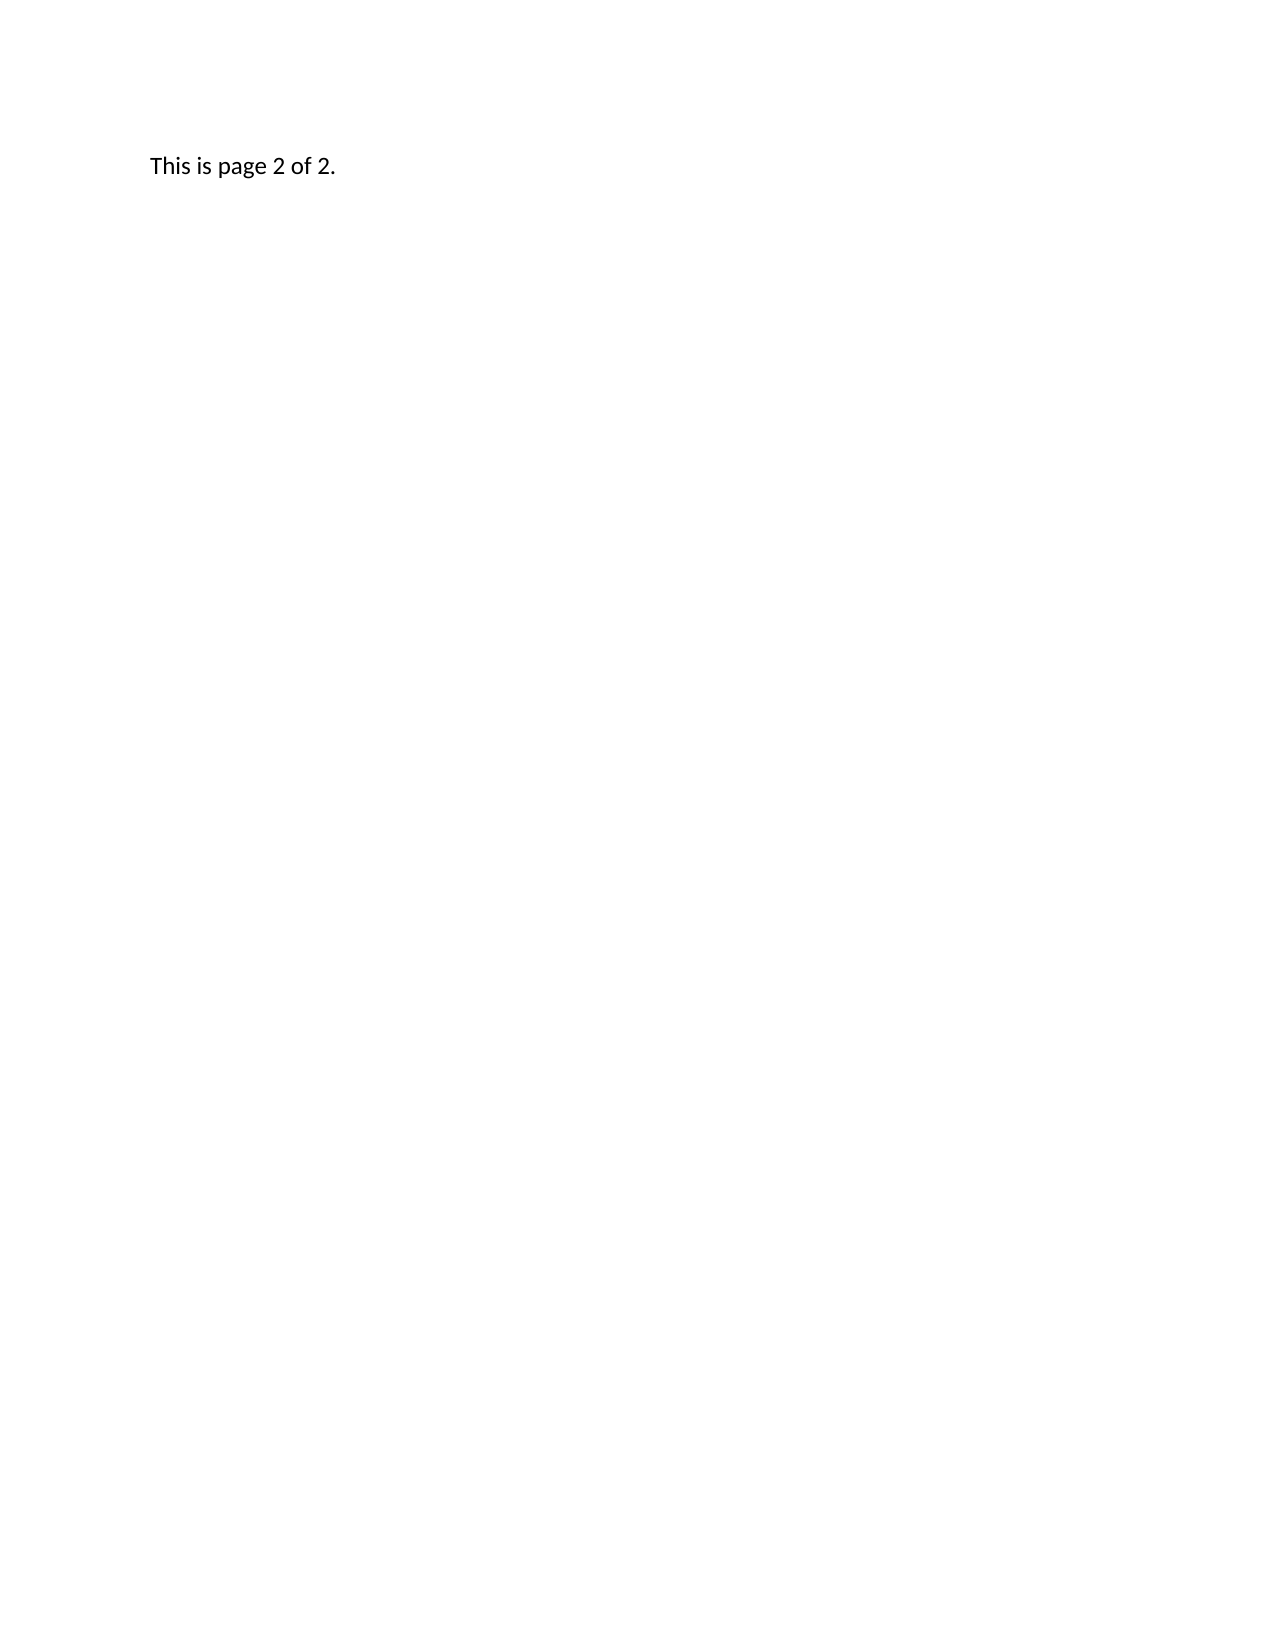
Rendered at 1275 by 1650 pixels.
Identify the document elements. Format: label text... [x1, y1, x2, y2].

text This is page 2 of 2. [150, 150, 1125, 181]
